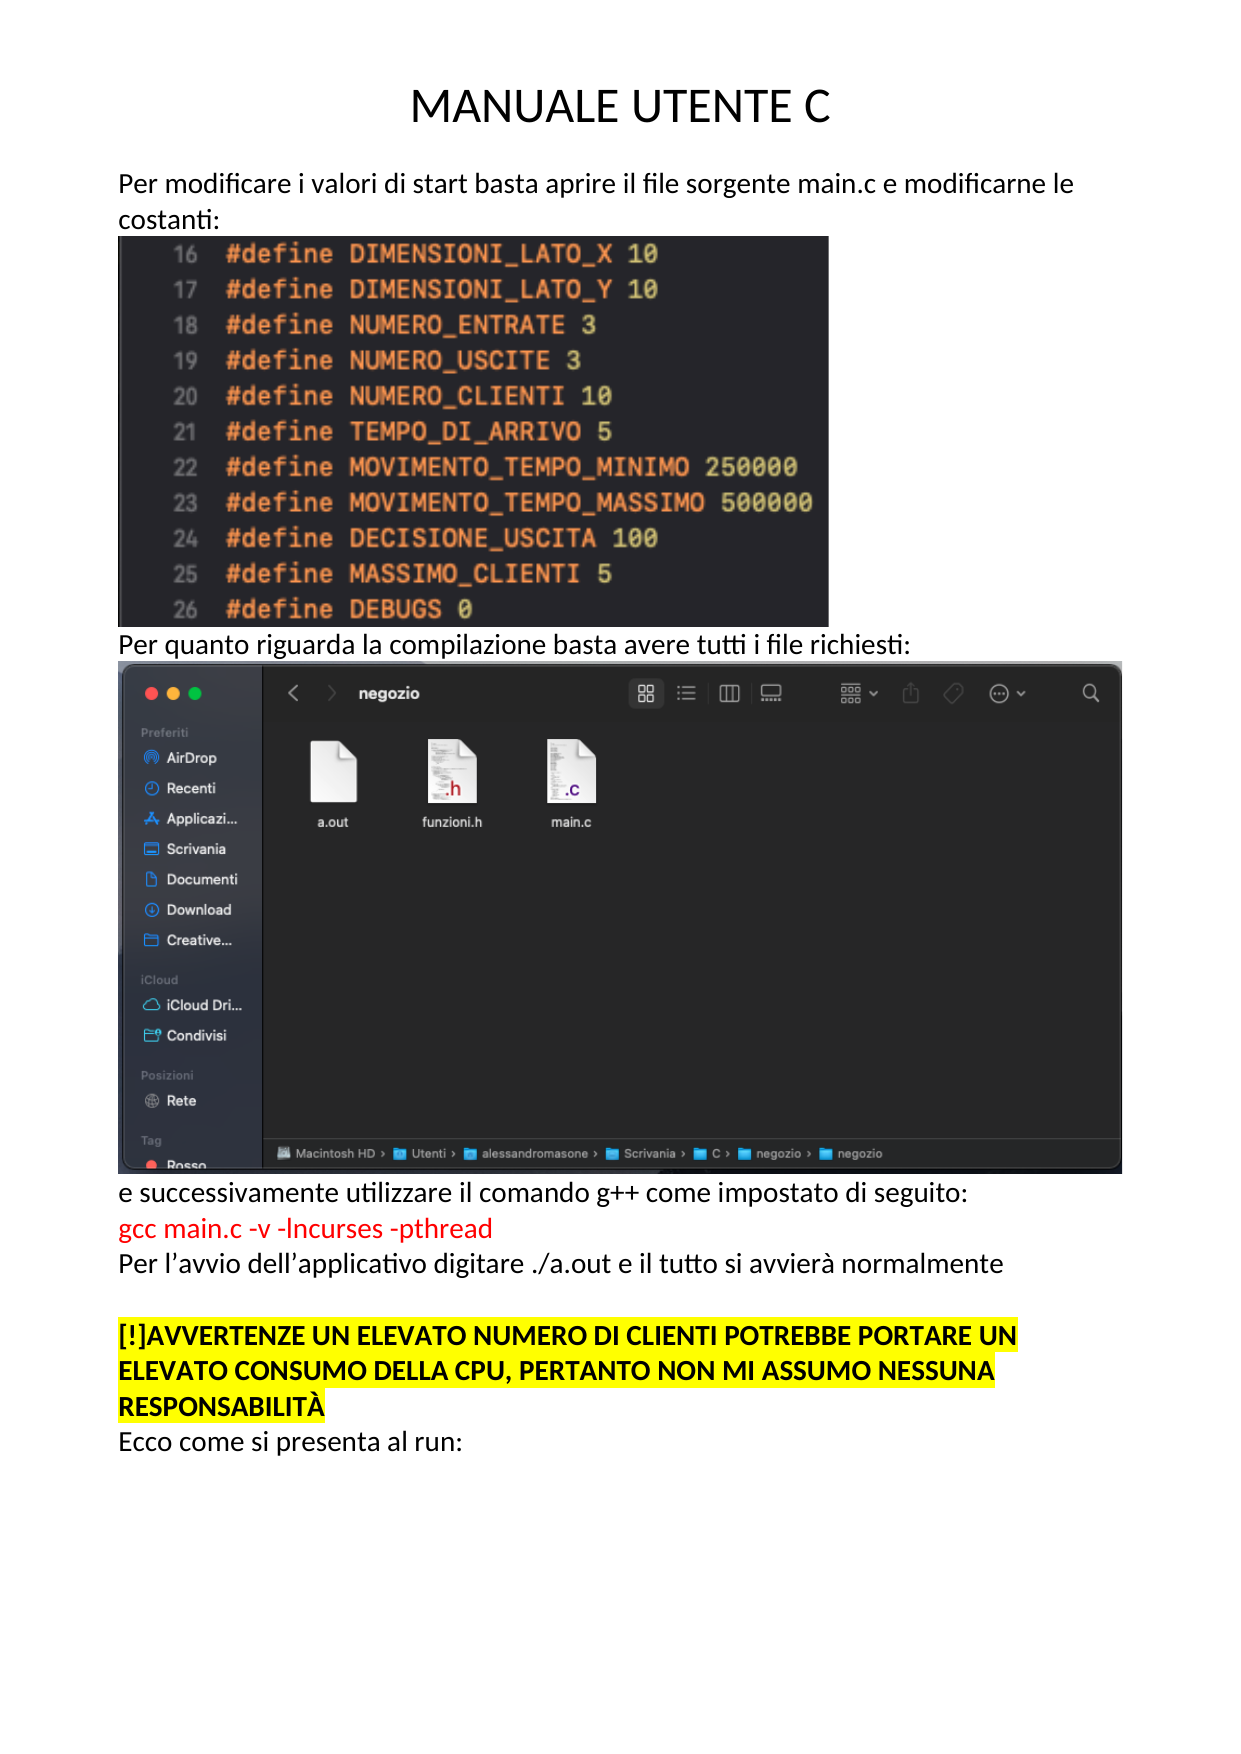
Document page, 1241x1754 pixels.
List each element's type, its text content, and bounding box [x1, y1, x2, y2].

text Per modificare i valori di start basta aprire il file sorgente main.c e modificarne le costanti: [118, 165, 1122, 237]
text Ecco come si presenta al run: [118, 1423, 1122, 1459]
text Per quanto riguarda la compilazione basta avere tutti i file richiesti: [118, 626, 1122, 661]
text gcc main.c -v -lncurses -pthread [118, 1210, 1122, 1245]
text e successivamente utilizzare il comando g++ come impostato di seguito: [118, 1174, 1122, 1210]
text Per l’avvio dell’applicativo digitare ./a.out e il tutto si avvierà normalmente [118, 1245, 1122, 1281]
text [!]AVVERTENZE UN ELEVATO NUMERO DI CLIENTI POTREBBE PORTARE UN ELEVATO CONSUMO DELLA CPU, PERTANTO NON MI ASSUMO NESSUNA RESPONSABILITÀ [325, 1317, 1122, 1423]
picture [118, 236, 829, 627]
picture [118, 661, 1123, 1174]
